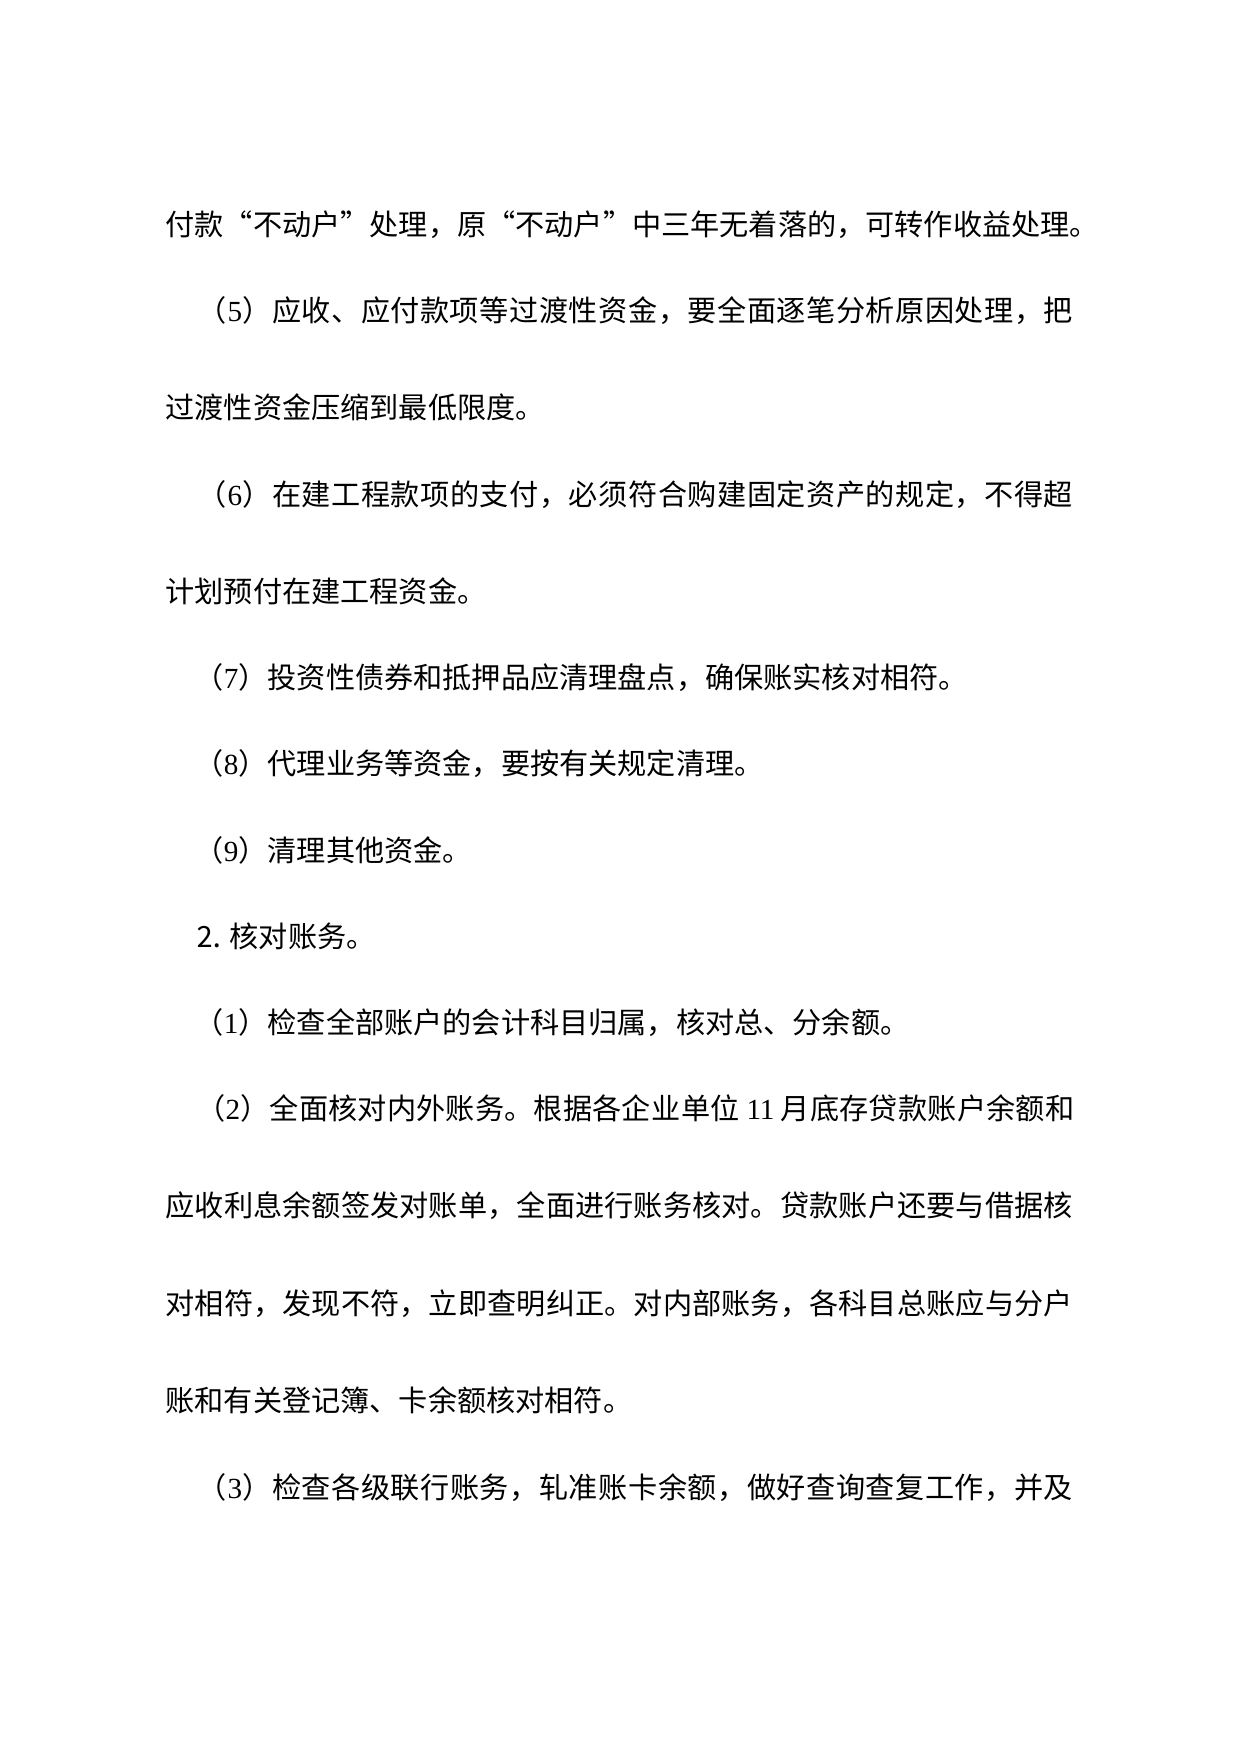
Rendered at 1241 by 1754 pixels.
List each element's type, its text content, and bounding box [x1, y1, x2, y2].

text （7）投资性债券和抵押品应清理盘点，确保账实核对相符。 [165, 643, 1075, 708]
text （8）代理业务等资金，要按有关规定清理。 [165, 729, 1075, 794]
text （9）清理其他资金。 [165, 816, 1075, 881]
text （6）在建工程款项的支付，必须符合购建固定资产的规定，不得超计划预付在建工程资金。 [165, 460, 1075, 622]
text （2）全面核对内外账务。根据各企业单位11月底存贷款账户余额和应收利息余额签发对账单，全面进行账务核对。贷款账户还要与借据核对相符，发现不符，立即查明纠正。对内部账务，各科目总账应与分户账和有关登记簿、卡余额核对相符。 [165, 1074, 1075, 1432]
text ⒉核对账务。 [165, 902, 1075, 967]
text （5）应收、应付款项等过渡性资金，要全面逐笔分析原因处理，把过渡性资金压缩到最低限度。 [165, 276, 1075, 439]
text （1）检查全部账户的会计科目归属，核对总、分余额。 [165, 988, 1075, 1053]
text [165, 190, 1075, 255]
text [165, 1453, 1075, 1518]
